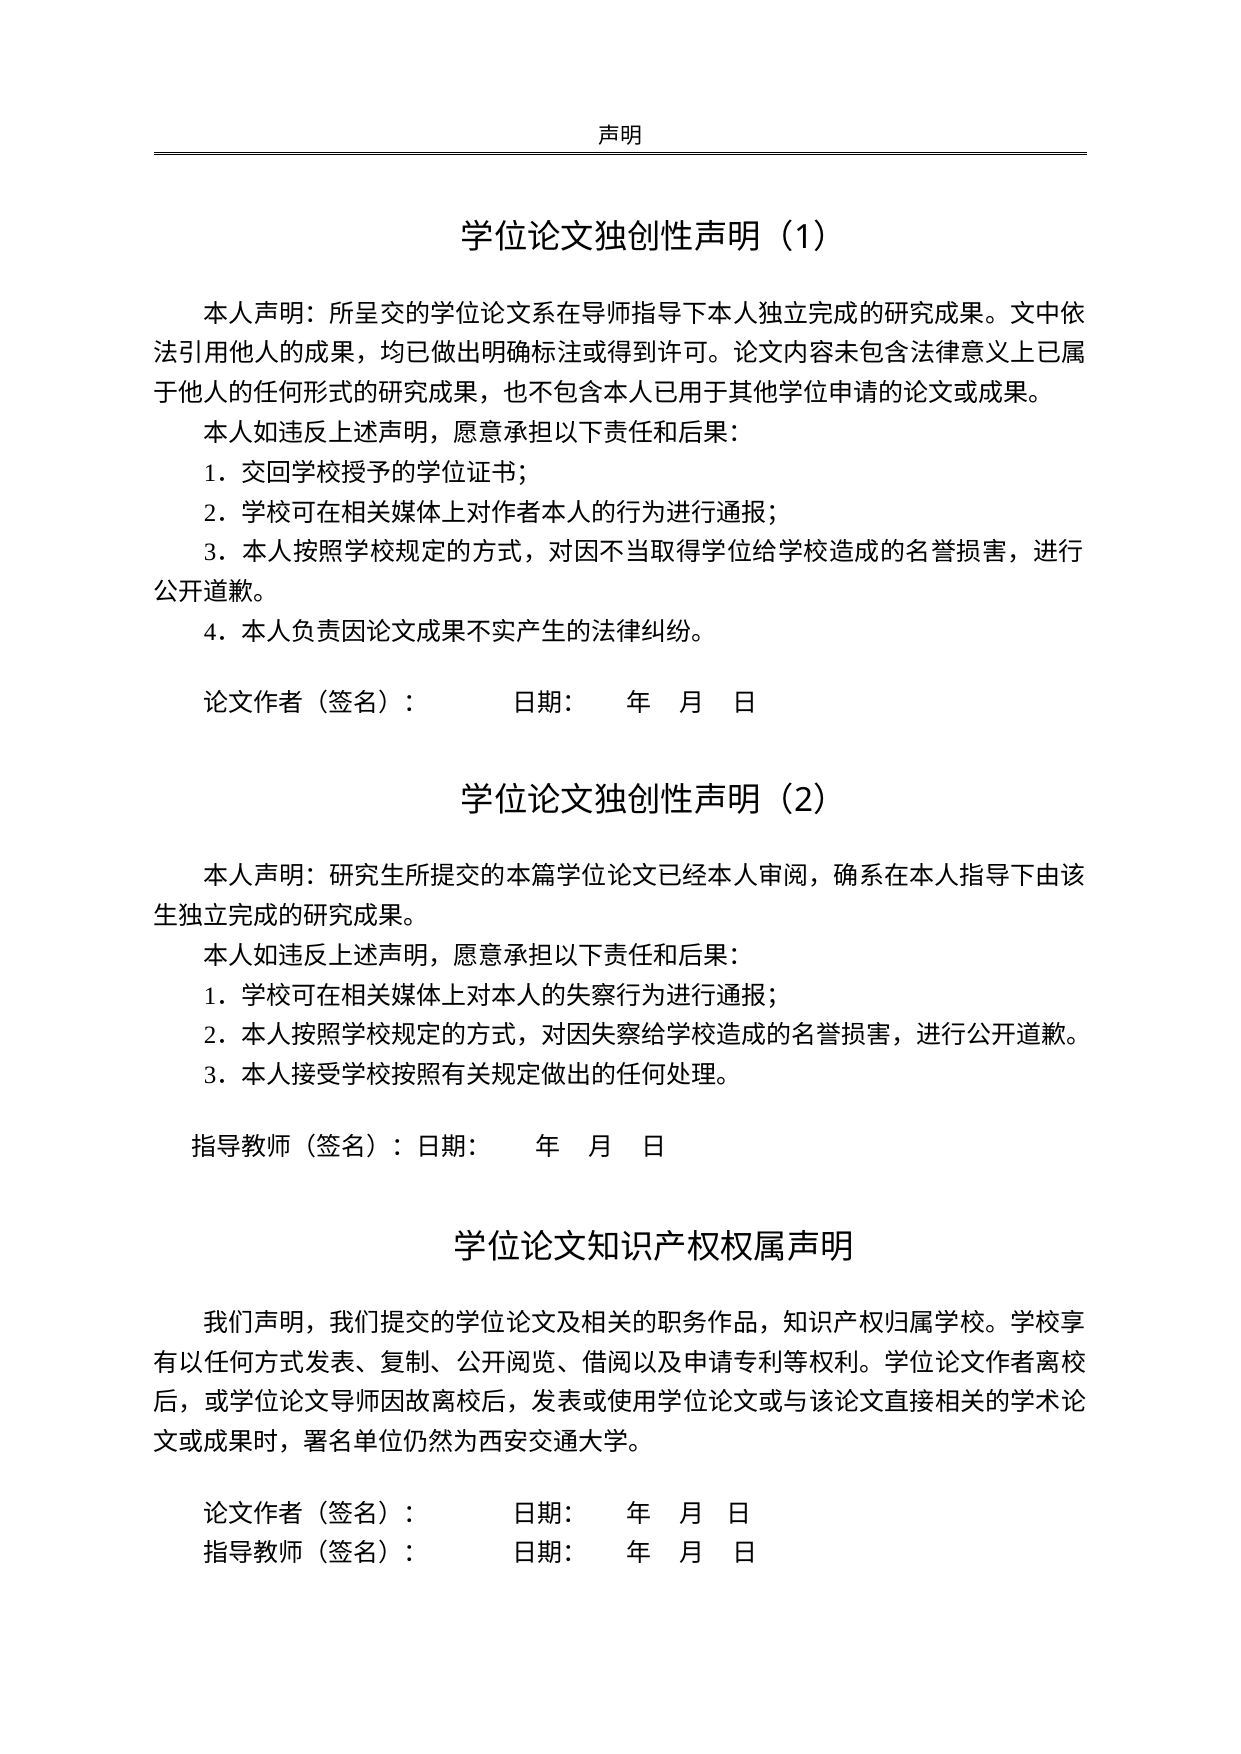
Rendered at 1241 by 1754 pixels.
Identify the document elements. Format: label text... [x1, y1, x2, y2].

text 3．本人接受学校按照有关规定做出的任何处理。 [153, 1055, 1087, 1091]
text 2．学校可在相关媒体上对作者本人的行为进行通报； [153, 492, 1087, 528]
text 学位论文知识产权权属声明 [153, 1219, 1087, 1268]
text 指导教师（签名）： 日期： 年 月 日 [153, 1533, 1087, 1569]
text 论文作者（签名）： 日期： 年 月 日 [153, 683, 1087, 719]
text 3．本人按照学校规定的方式，对因不当取得学位给学校造成的名誉损害，进行公开道歉。 [153, 532, 1087, 608]
text 1．学校可在相关媒体上对本人的失察行为进行通报； [153, 975, 1087, 1011]
text 指导教师（签名）：日期： 年 月 日 [153, 1126, 1087, 1162]
text 我们声明，我们提交的学位论文及相关的职务作品，知识产权归属学校。学校享有以任何方式发表、复制、公开阅览、借阅以及申请专利等权利。学位论文作者离校后，或学位论文导师因故离校后，发表或使用学位论文或与该论文直接相关的学术论文或成果时，署名单位仍然为西安交通大学。 [153, 1302, 1087, 1458]
text 本人声明：研究生所提交的本篇学位论文已经本人审阅，确系在本人指导下由该生独立完成的研究成果。 [153, 856, 1087, 932]
text 论文作者（签名）： 日期： 年 月 日 [153, 1493, 1087, 1529]
text 2．本人按照学校规定的方式，对因失察给学校造成的名誉损害，进行公开道歉。 [153, 1015, 1087, 1051]
text 1．交回学校授予的学位证书； [153, 452, 1087, 488]
text 本人如违反上述声明，愿意承担以下责任和后果： [153, 935, 1087, 972]
text 本人声明：所呈交的学位论文系在导师指导下本人独立完成的研究成果。文中依法引用他人的成果，均已做出明确标注或得到许可。论文内容未包含法律意义上已属于他人的任何形式的研究成果，也不包含本人已用于其他学位申请的论文或成果。 [153, 293, 1087, 409]
text 学位论文独创性声明（1） [153, 210, 1087, 258]
text 4．本人负责因论文成果不实产生的法律纠纷。 [153, 611, 1087, 648]
text 本人如违反上述声明，愿意承担以下责任和后果： [153, 412, 1087, 449]
text 学位论文独创性声明（2） [153, 773, 1087, 821]
